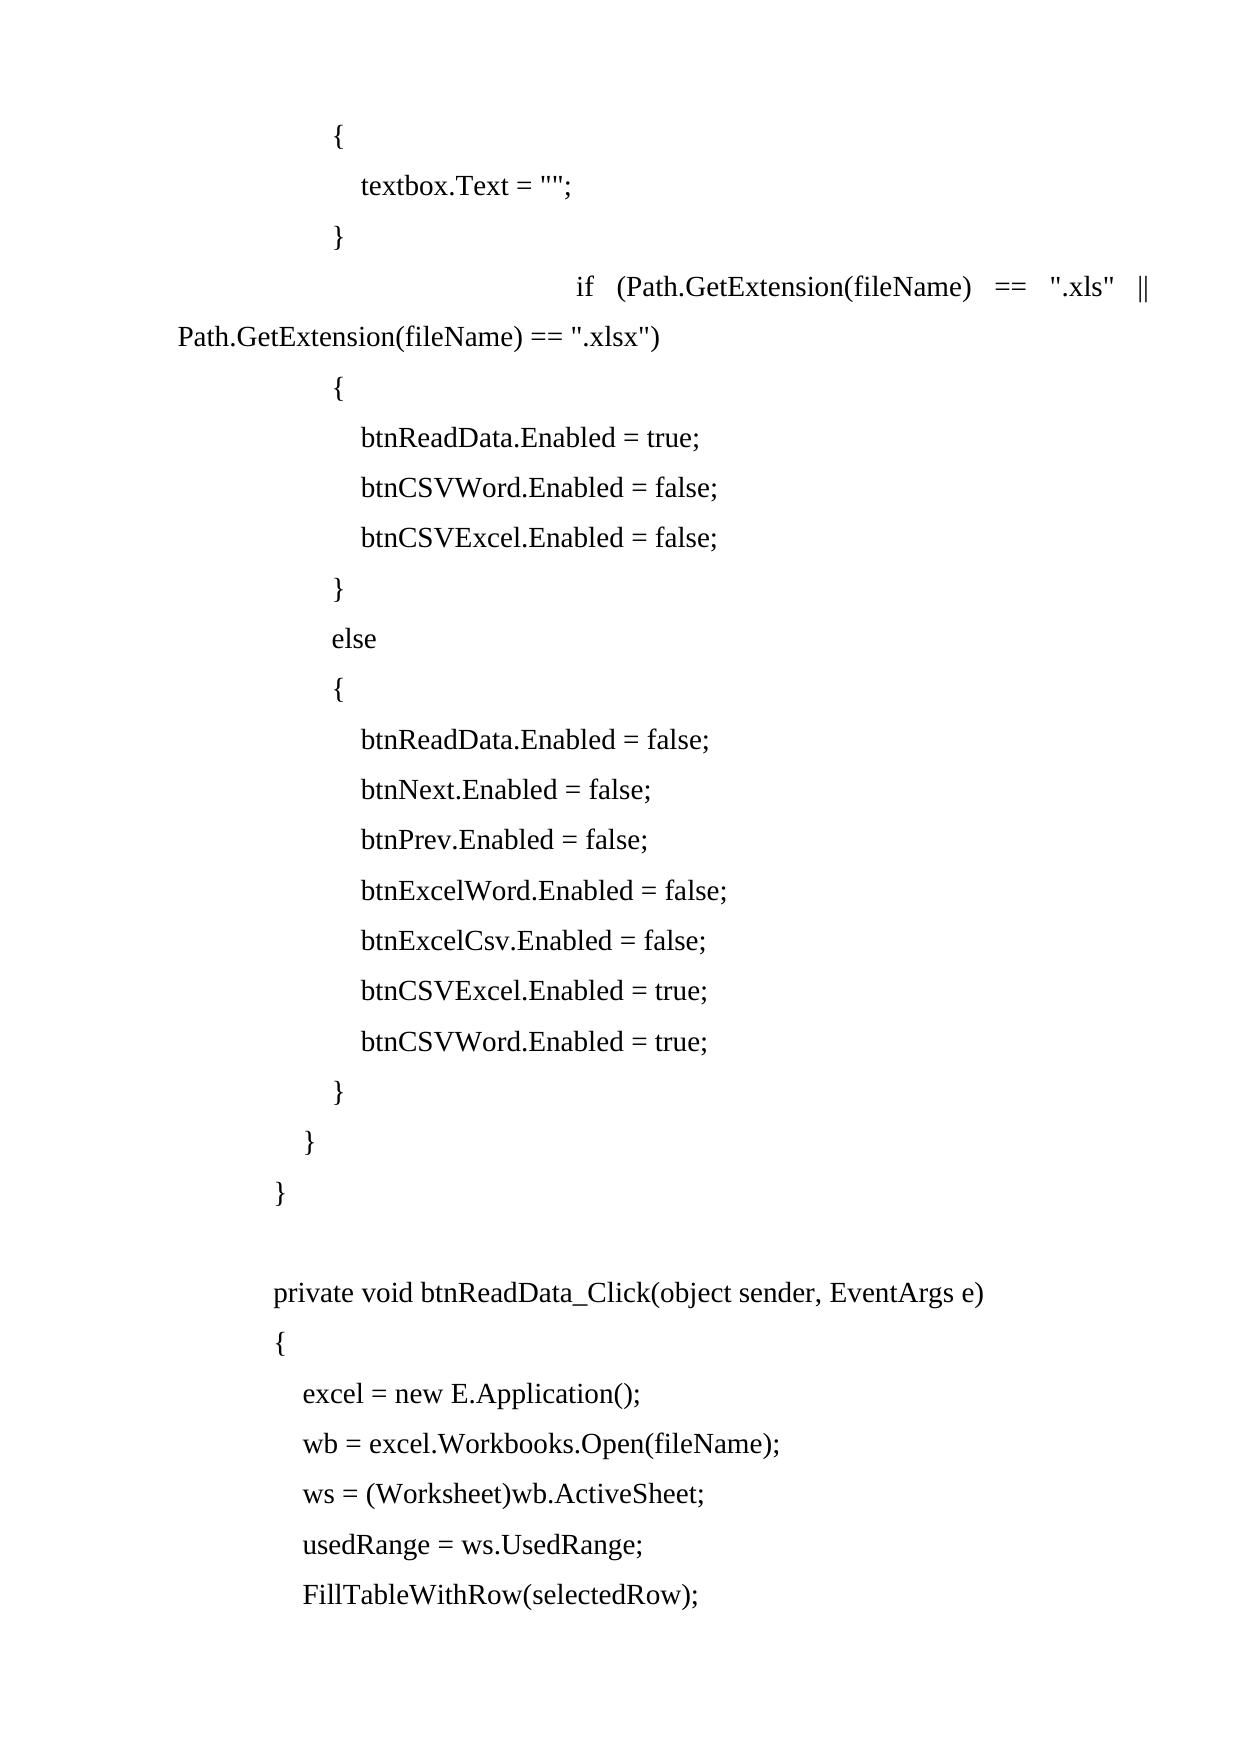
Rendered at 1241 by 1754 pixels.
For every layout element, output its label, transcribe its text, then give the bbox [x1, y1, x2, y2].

text textbox.Text = ""; [177, 168, 1152, 202]
text } [177, 1175, 1152, 1208]
text usedRange = ws.UsedRange; [177, 1527, 1152, 1560]
text btnExcelCsv.Enabled = false; [177, 923, 1152, 957]
text btnCSVWord.Enabled = false; [177, 470, 1152, 504]
text if (Path.GetExtension(fileName) == ".xls" || Path.GetExtension(fileName) == ".xlsx") [177, 269, 1152, 353]
text } [177, 1074, 1152, 1108]
text btnReadData.Enabled = false; [177, 722, 1152, 755]
text btnNext.Enabled = false; [177, 772, 1152, 806]
text { [177, 370, 1152, 403]
text { [177, 1326, 1152, 1359]
text btnPrev.Enabled = false; [177, 822, 1152, 856]
text FillTableWithRow(selectedRow); [177, 1577, 1152, 1611]
text { [177, 118, 1152, 152]
text } [177, 571, 1152, 604]
text } [177, 1124, 1152, 1158]
text wb = excel.Workbooks.Open(fileName); [177, 1426, 1152, 1460]
text { [177, 672, 1152, 705]
text } [177, 219, 1152, 252]
text btnCSVExcel.Enabled = true; [177, 973, 1152, 1007]
text else [177, 621, 1152, 655]
text ws = (Worksheet)wb.ActiveSheet; [177, 1477, 1152, 1510]
text btnExcelWord.Enabled = false; [177, 873, 1152, 906]
text private void btnReadData_Click(object sender, EventArgs e) [177, 1275, 1152, 1309]
text btnCSVWord.Enabled = true; [177, 1024, 1152, 1057]
text btnCSVExcel.Enabled = false; [177, 521, 1152, 554]
text btnReadData.Enabled = true; [177, 420, 1152, 453]
text excel = new E.Application(); [177, 1376, 1152, 1409]
